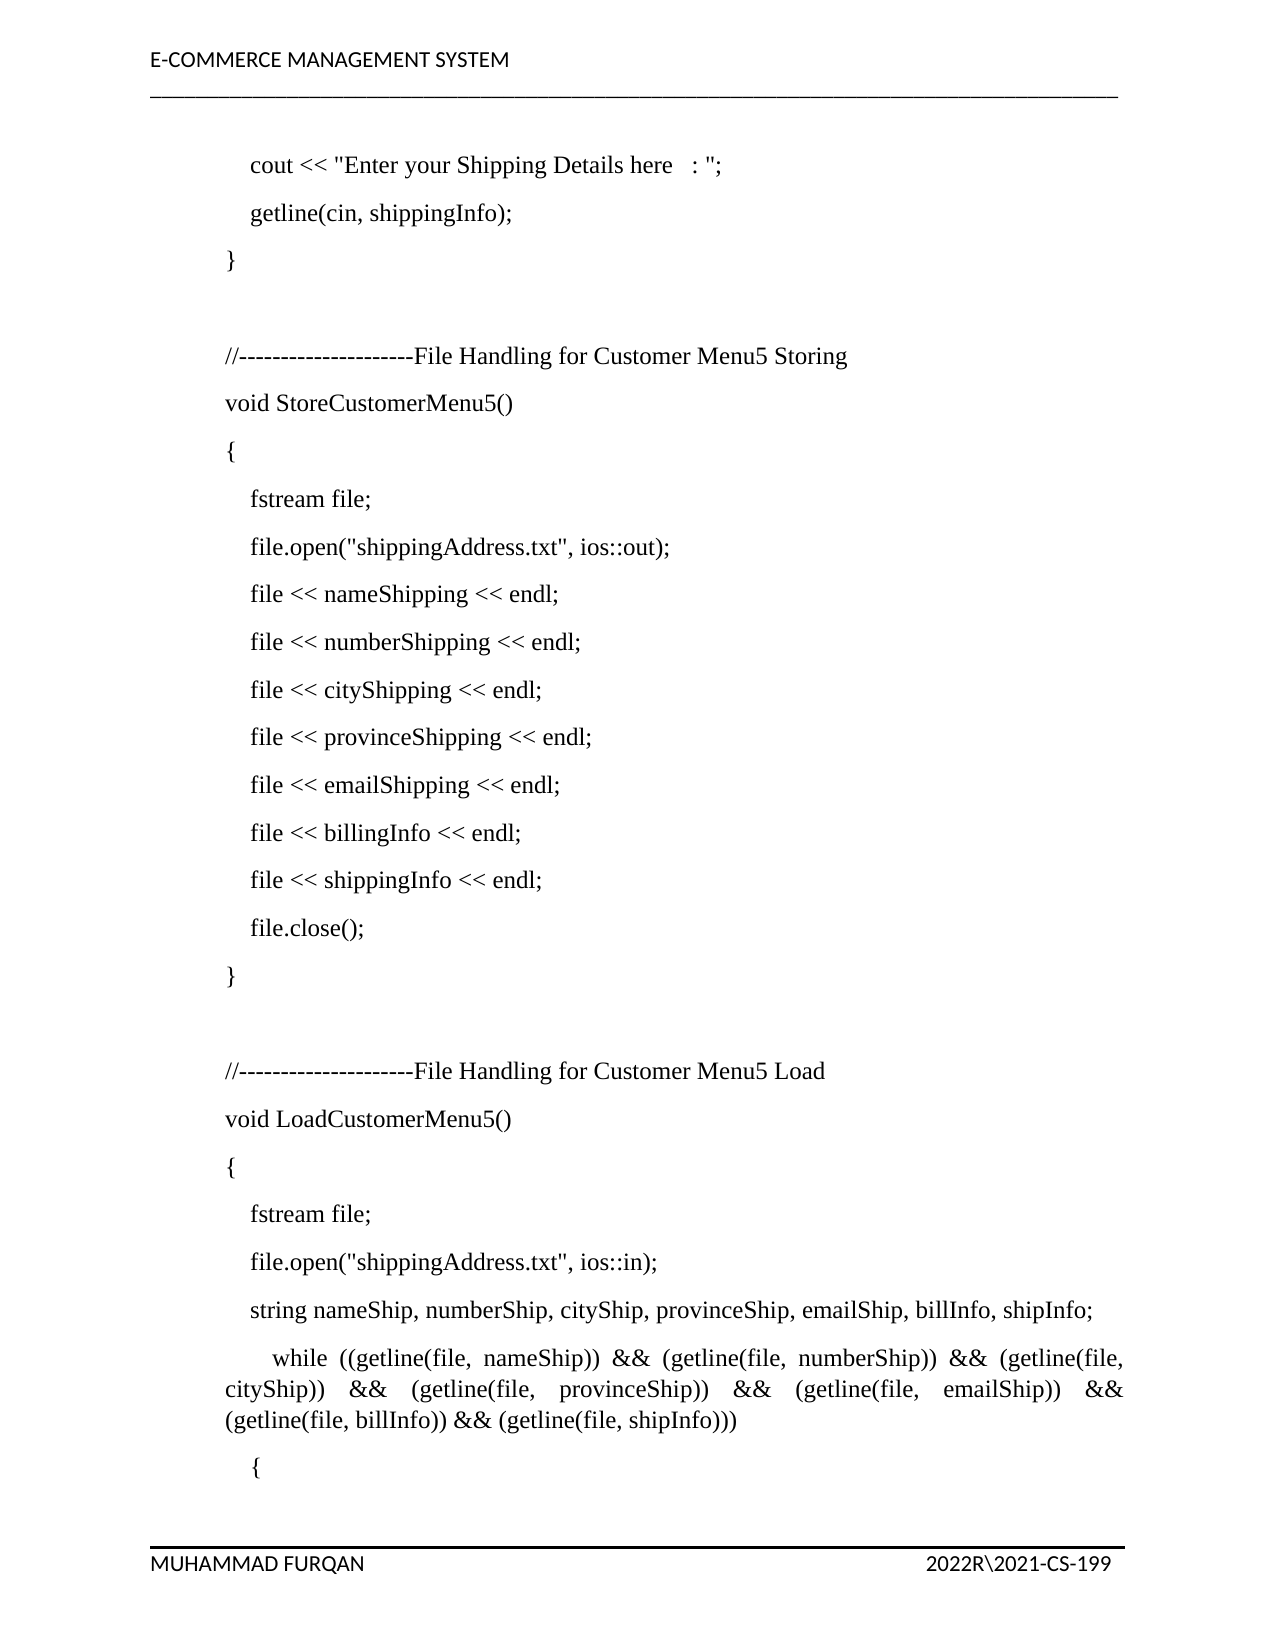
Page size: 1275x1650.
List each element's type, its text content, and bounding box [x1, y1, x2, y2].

text while ((getline(file, nameShip)) && (getline(file, numberShip)) && (getline(file, cityShip)) && (getline(file, provinceShip)) && (getline(file, emailShip)) && (getline(file, billInfo)) && (getline(file, shipInfo))) [225, 1343, 1125, 1433]
text fstream file; [225, 484, 1125, 513]
text getline(cin, shippingInfo); [225, 198, 1125, 226]
text } [225, 961, 1125, 990]
text void StoreCustomerMenu5() [225, 388, 1125, 417]
text fstream file; [225, 1199, 1125, 1228]
text cout << "Enter your Shipping Details here : "; [225, 150, 1125, 179]
text file << emailShipping << endl; [225, 770, 1125, 799]
text } [225, 245, 1125, 274]
text { [225, 1152, 1125, 1181]
text file.open("shippingAddress.txt", ios::out); [225, 532, 1125, 560]
text file << nameShipping << endl; [225, 579, 1125, 608]
text file << numberShipping << endl; [225, 627, 1125, 656]
text file << shippingInfo << endl; [225, 866, 1125, 894]
text file.open("shippingAddress.txt", ios::in); [225, 1247, 1125, 1276]
text file.close(); [225, 913, 1125, 942]
text file << provinceShipping << endl; [225, 722, 1125, 751]
text void LoadCustomerMenu5() [225, 1104, 1125, 1133]
text //---------------------File Handling for Customer Menu5 Load [225, 1056, 1125, 1085]
text //---------------------File Handling for Customer Menu5 Storing [225, 341, 1125, 369]
text file << billingInfo << endl; [225, 818, 1125, 847]
text file << cityShipping << endl; [225, 675, 1125, 703]
text { [225, 1452, 1125, 1481]
text { [225, 436, 1125, 465]
text string nameShip, numberShip, cityShip, provinceShip, emailShip, billInfo, shipInfo; [225, 1295, 1125, 1324]
